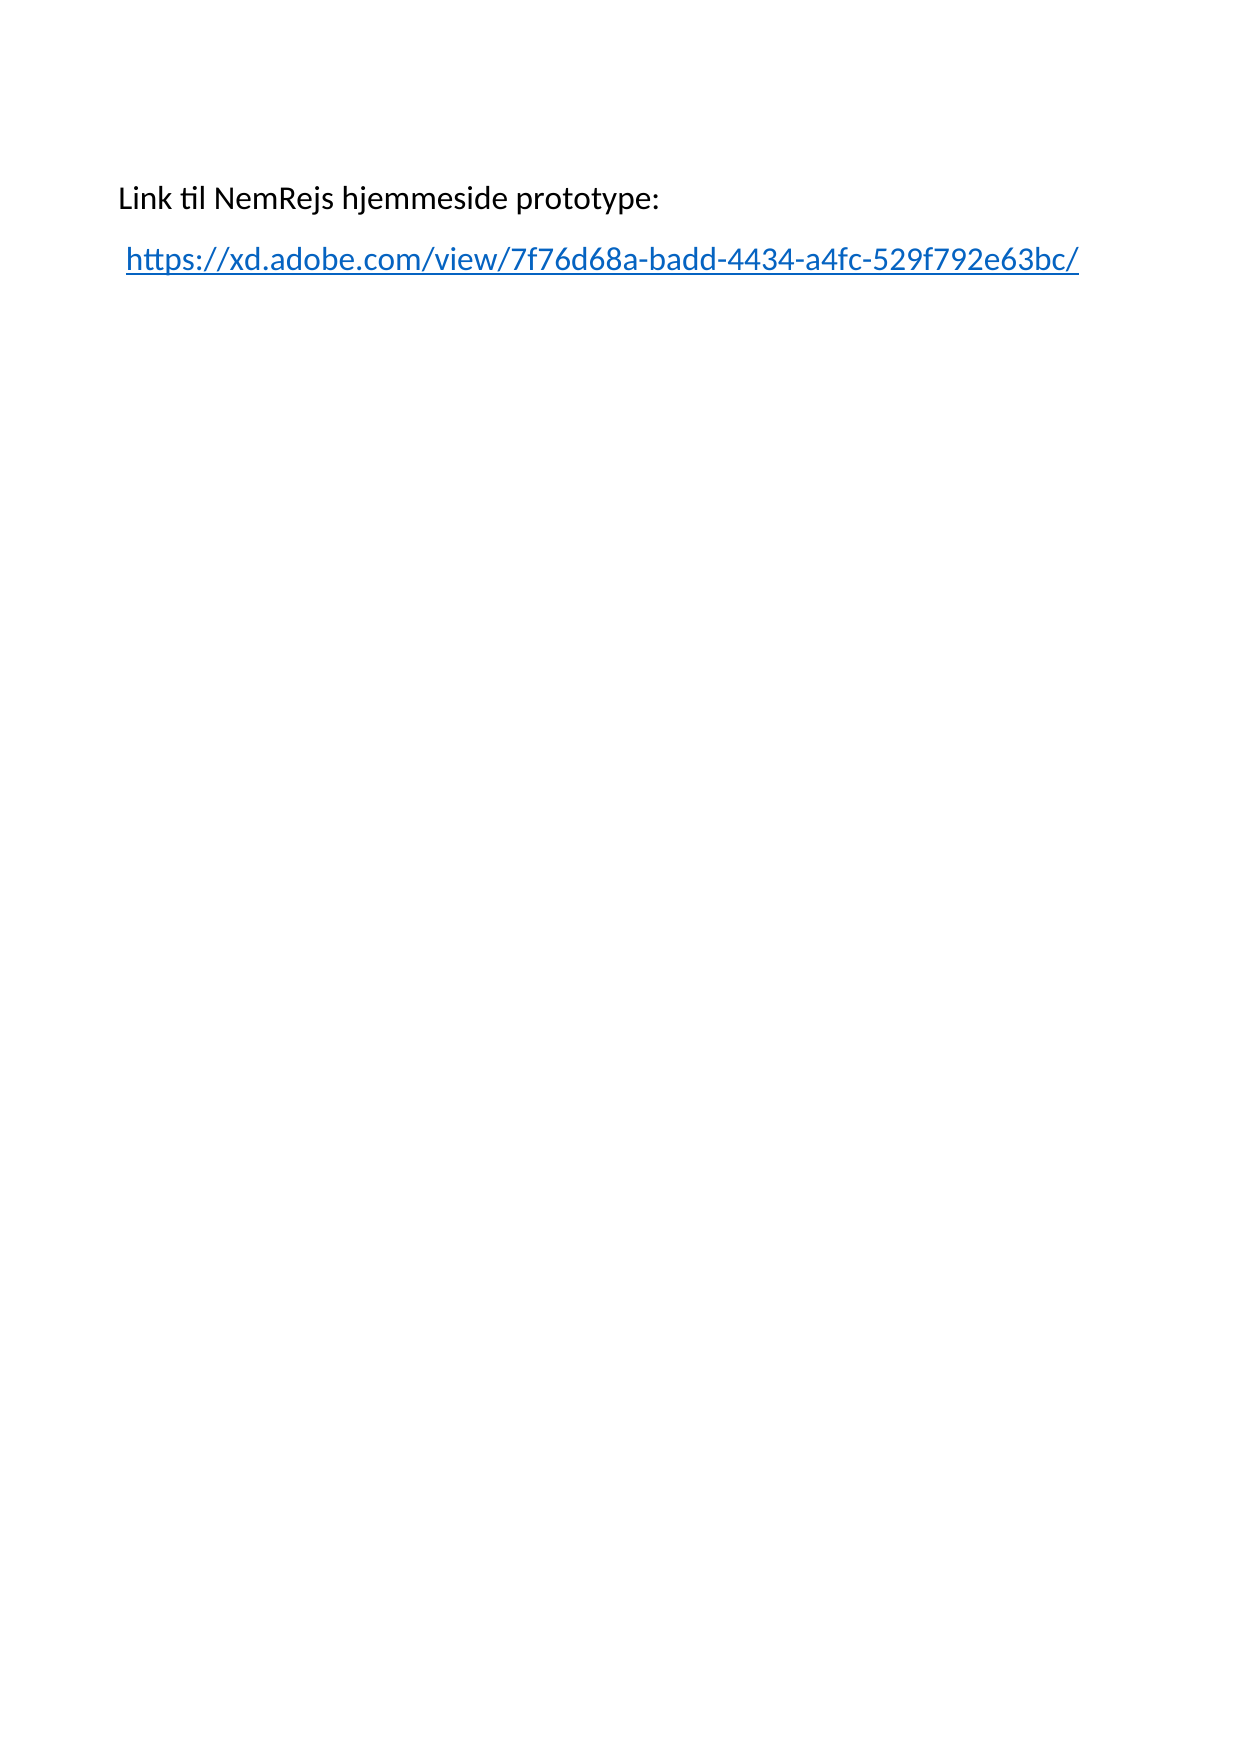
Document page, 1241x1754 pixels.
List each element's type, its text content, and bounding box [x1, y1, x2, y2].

text https://xd.adobe.com/view/7f76d68a-badd-4434-a4fc-529f792e63bc/ [118, 238, 1122, 278]
text Link til NemRejs hjemmeside prototype: [118, 177, 1122, 218]
